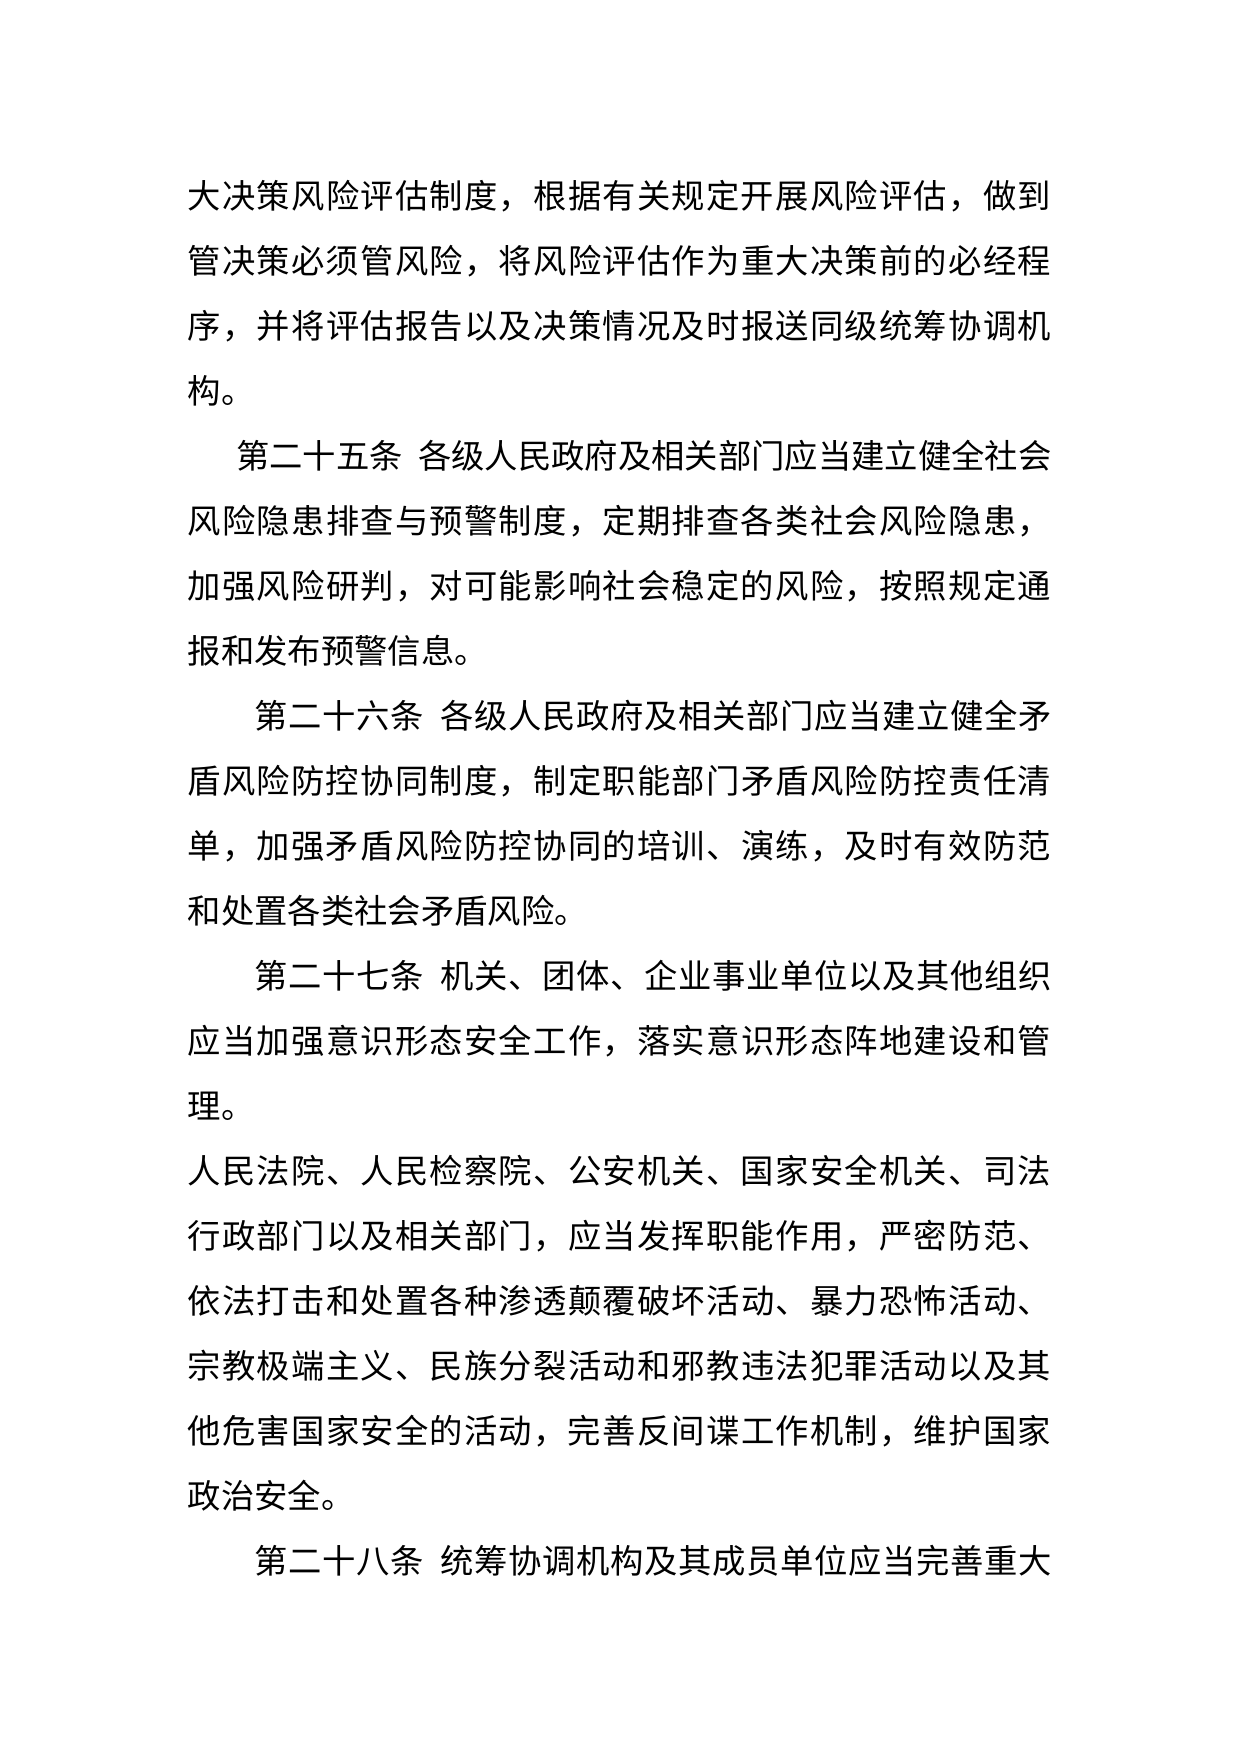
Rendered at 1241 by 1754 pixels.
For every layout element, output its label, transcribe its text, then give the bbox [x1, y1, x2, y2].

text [187, 1527, 1053, 1592]
text 第二十七条 机关、团体、企业事业单位以及其他组织应当加强意识形态安全工作，落实意识形态阵地建设和管理。 [187, 942, 1053, 1137]
text 第二十六条 各级人民政府及相关部门应当建立健全矛盾风险防控协同制度，制定职能部门矛盾风险防控责任清单，加强矛盾风险防控协同的培训、演练，及时有效防范和处置各类社会矛盾风险。 [187, 682, 1053, 942]
text 第二十五条 各级人民政府及相关部门应当建立健全社会风险隐患排查与预警制度，定期排查各类社会风险隐患，加强风险研判，对可能影响社会稳定的风险，按照规定通报和发布预警信息。 [187, 422, 1053, 682]
text 人民法院、人民检察院、公安机关、国家安全机关、司法行政部门以及相关部门，应当发挥职能作用，严密防范、依法打击和处置各种渗透颠覆破坏活动、暴力恐怖活动、宗教极端主义、民族分裂活动和邪教违法犯罪活动以及其他危害国家安全的活动，完善反间谍工作机制，维护国家政治安全。 [187, 1137, 1053, 1527]
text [187, 162, 1053, 422]
